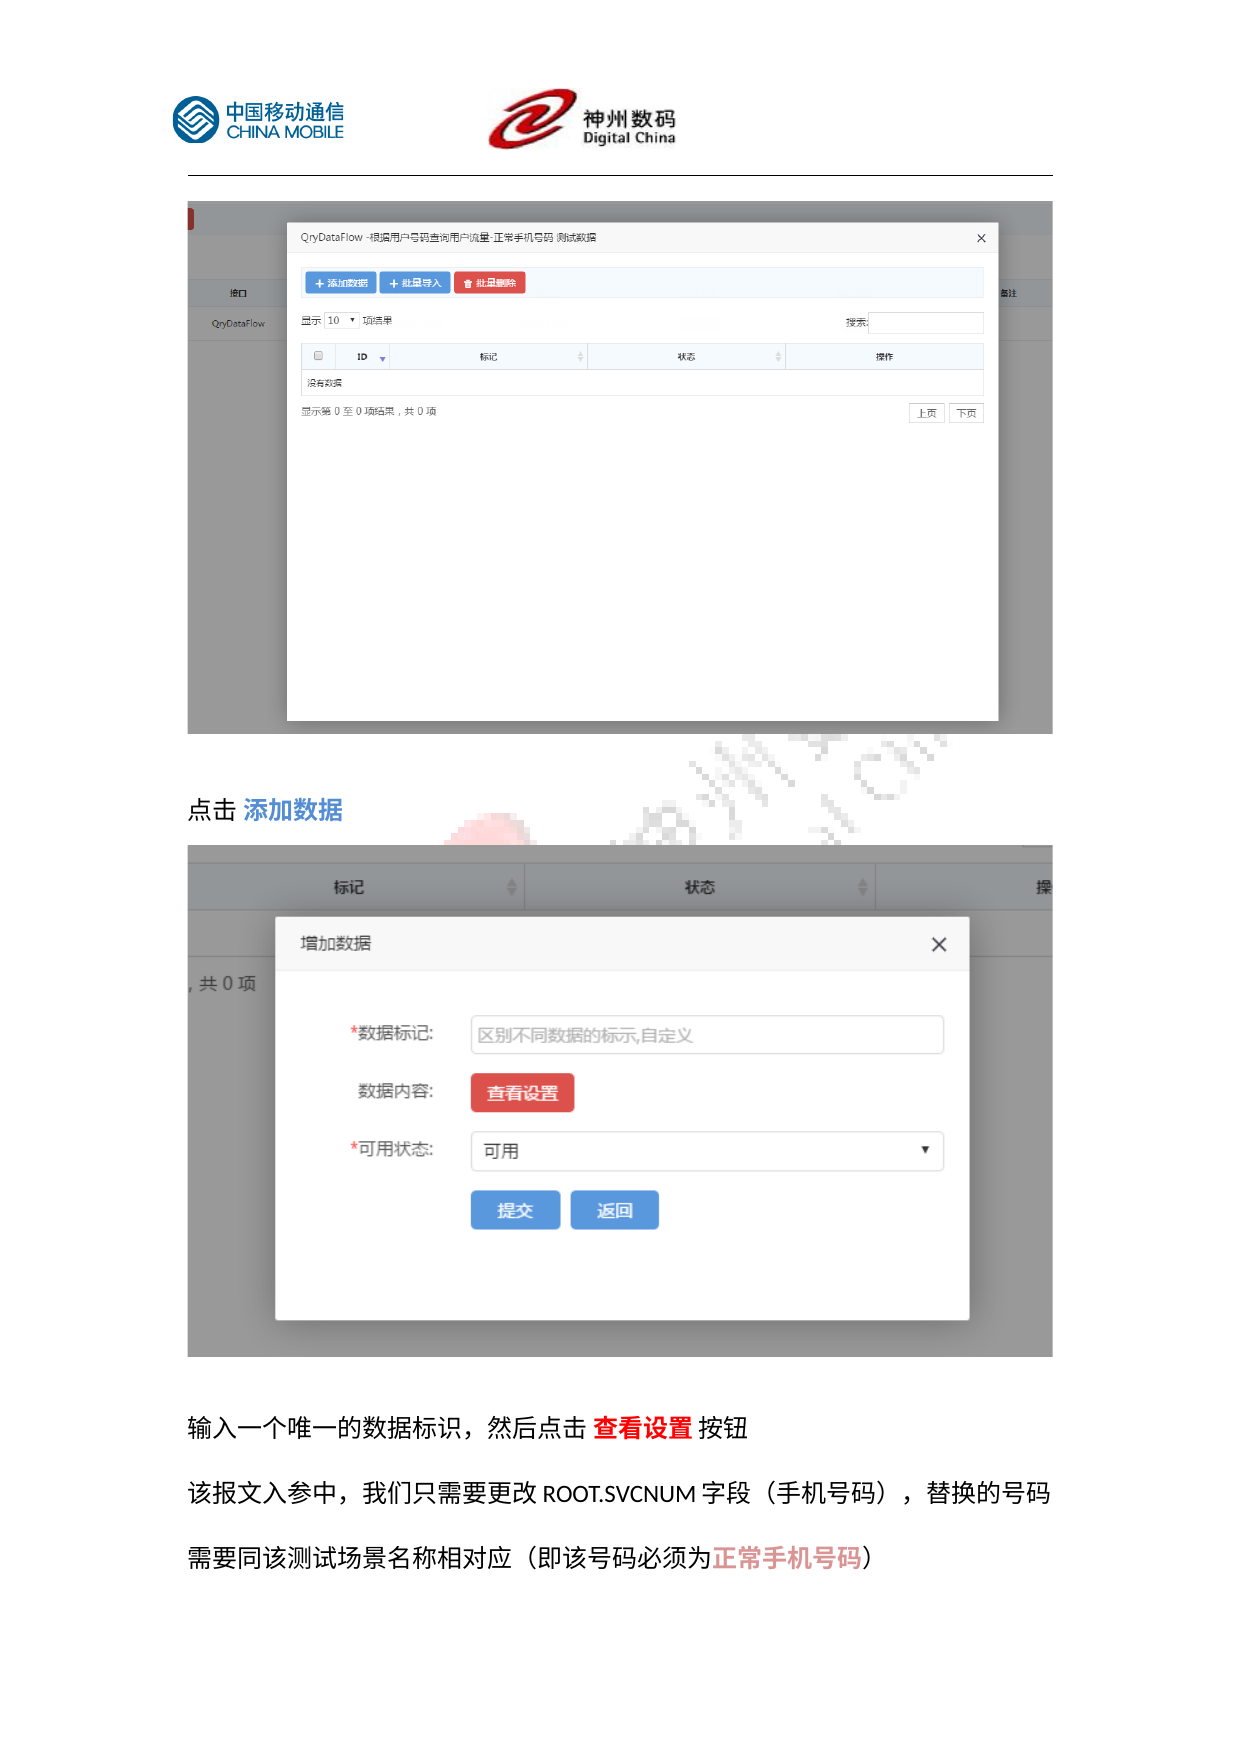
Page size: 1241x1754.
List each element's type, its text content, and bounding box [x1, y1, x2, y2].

picture [187, 201, 1053, 734]
text 该报文入参中，我们只需要更改ROOT.SVCNUM字段（手机号码），替换的号码需要同该测试场景名称相对应（即该号码必须为正常手机号码） [187, 1459, 1053, 1589]
text 输入一个唯一的数据标识，然后点击 查看设置 按钮 [187, 1394, 1053, 1459]
text 点击 添加数据 [187, 776, 1053, 841]
picture [187, 845, 1053, 1357]
picture [172, 96, 344, 143]
picture [488, 88, 676, 150]
